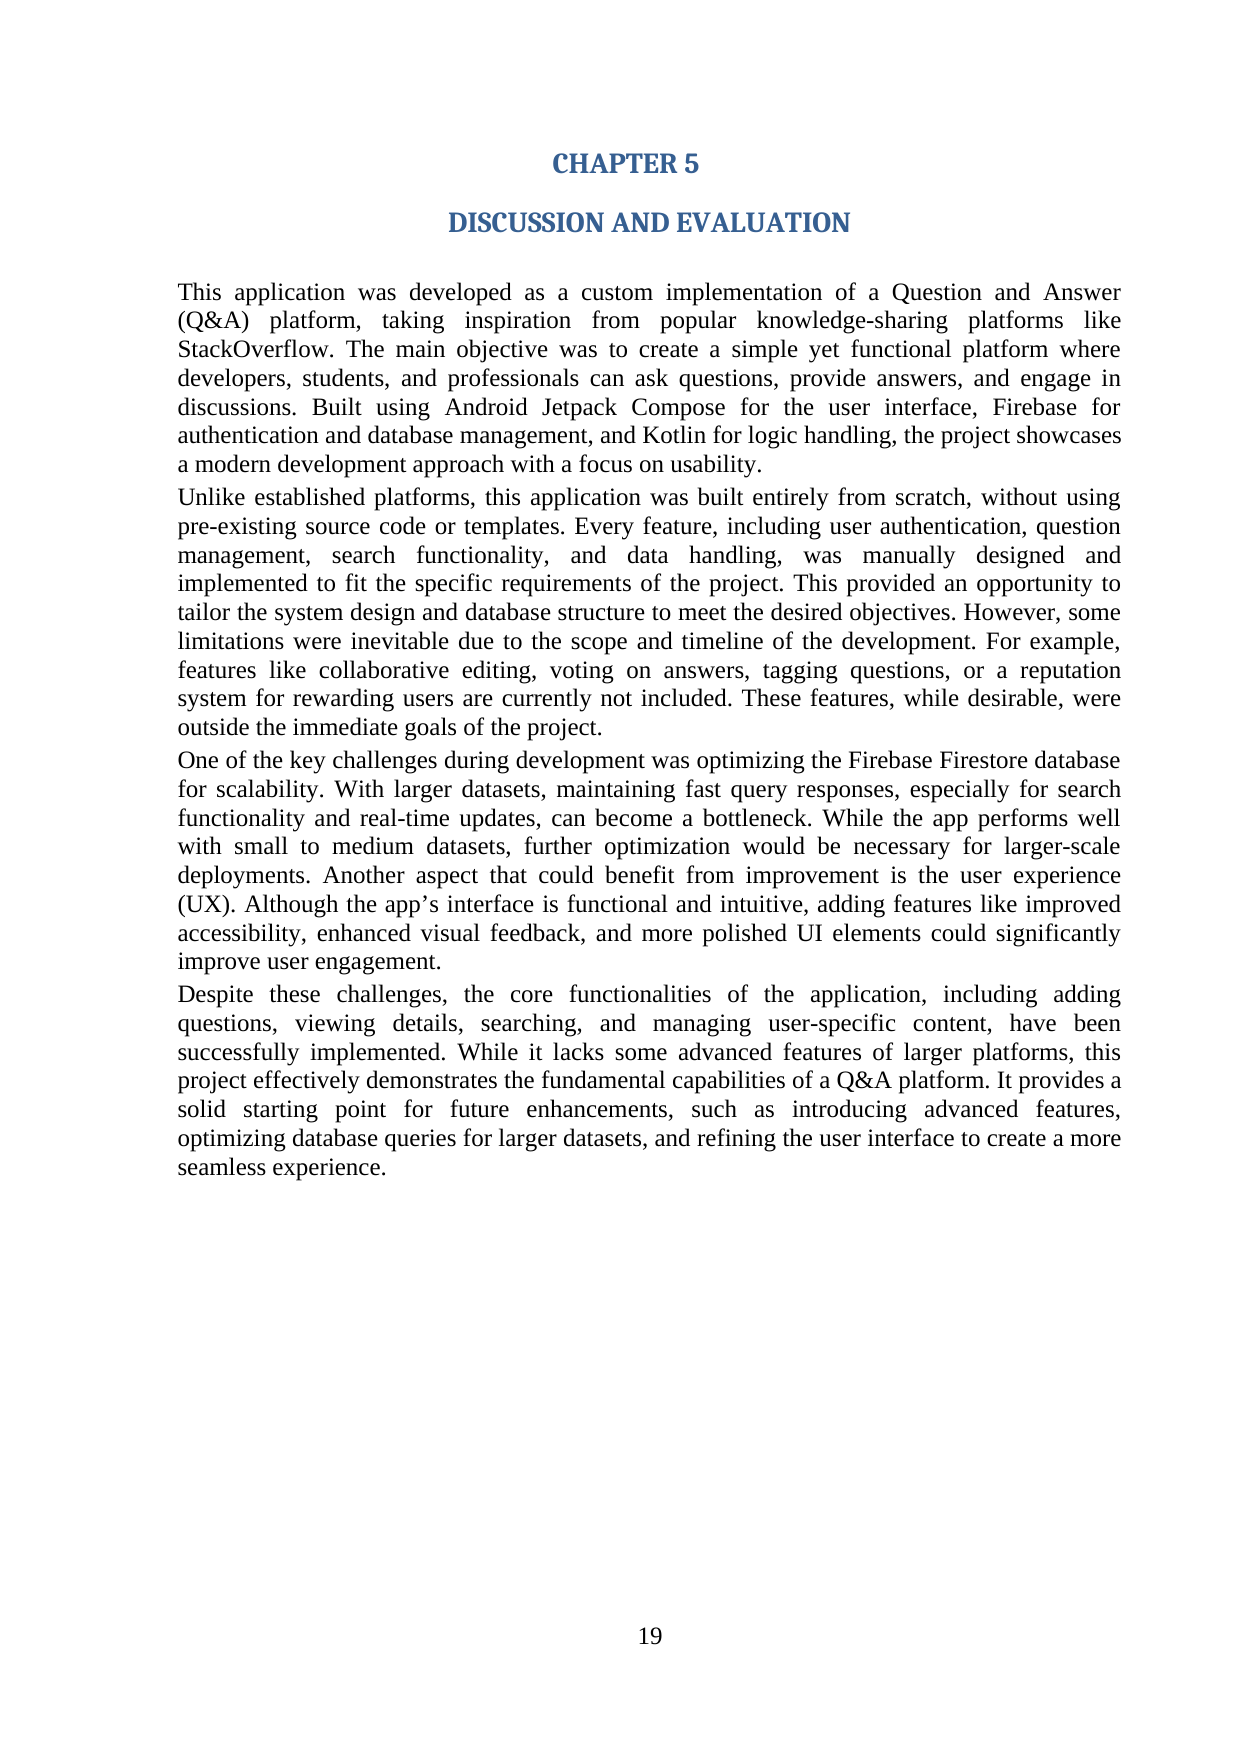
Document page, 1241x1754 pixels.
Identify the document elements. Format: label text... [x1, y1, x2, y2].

text One of the key challenges during development was optimizing the Firebase Firestore database for scalability. With larger datasets, maintaining fast query responses, especially for search functionality and real-time updates, can become a bottleneck. While the app performs well with small to medium datasets, further optimization would be necessary for larger-scale deployments. Another aspect that could benefit from improvement is the user experience (UX). Although the app’s interface is functional and intuitive, adding features like improved accessibility, enhanced visual feedback, and more polished UI elements could significantly improve user engagement. [177, 745, 1122, 975]
subtitle DISCUSSION AND EVALUATION [177, 206, 1122, 240]
text Despite these challenges, the core functionalities of the application, including adding questions, viewing details, searching, and managing user-specific content, have been successfully implemented. While it lacks some advanced features of larger platforms, this project effectively demonstrates the fundamental capabilities of a Q&A platform. It provides a solid starting point for future enhancements, such as introducing advanced features, optimizing database queries for larger datasets, and refining the user interface to create a more seamless experience. [177, 979, 1122, 1181]
text This application was developed as a custom implementation of a Question and Answer (Q&A) platform, taking inspiration from popular knowledge-sharing platforms like StackOverflow. The main objective was to create a simple yet functional platform where developers, students, and professionals can ask questions, provide answers, and engage in discussions. Built using Android Jetpack Compose for the user interface, Firebase for authentication and database management, and Kotlin for logic handling, the project showcases a modern development approach with a focus on usability. [177, 277, 1122, 478]
subtitle CHAPTER 5 [477, 148, 1122, 181]
text Unlike established platforms, this application was built entirely from scratch, without using pre-existing source code or templates. Every feature, including user authentication, question management, search functionality, and data handling, was manually designed and implemented to fit the specific requirements of the project. This provided an opportunity to tailor the system design and database structure to meet the desired objectives. However, some limitations were inevitable due to the scope and timeline of the development. For example, features like collaborative editing, voting on answers, tagging questions, or a reputation system for rewarding users are currently not included. These features, while desirable, were outside the immediate goals of the project. [177, 482, 1122, 741]
